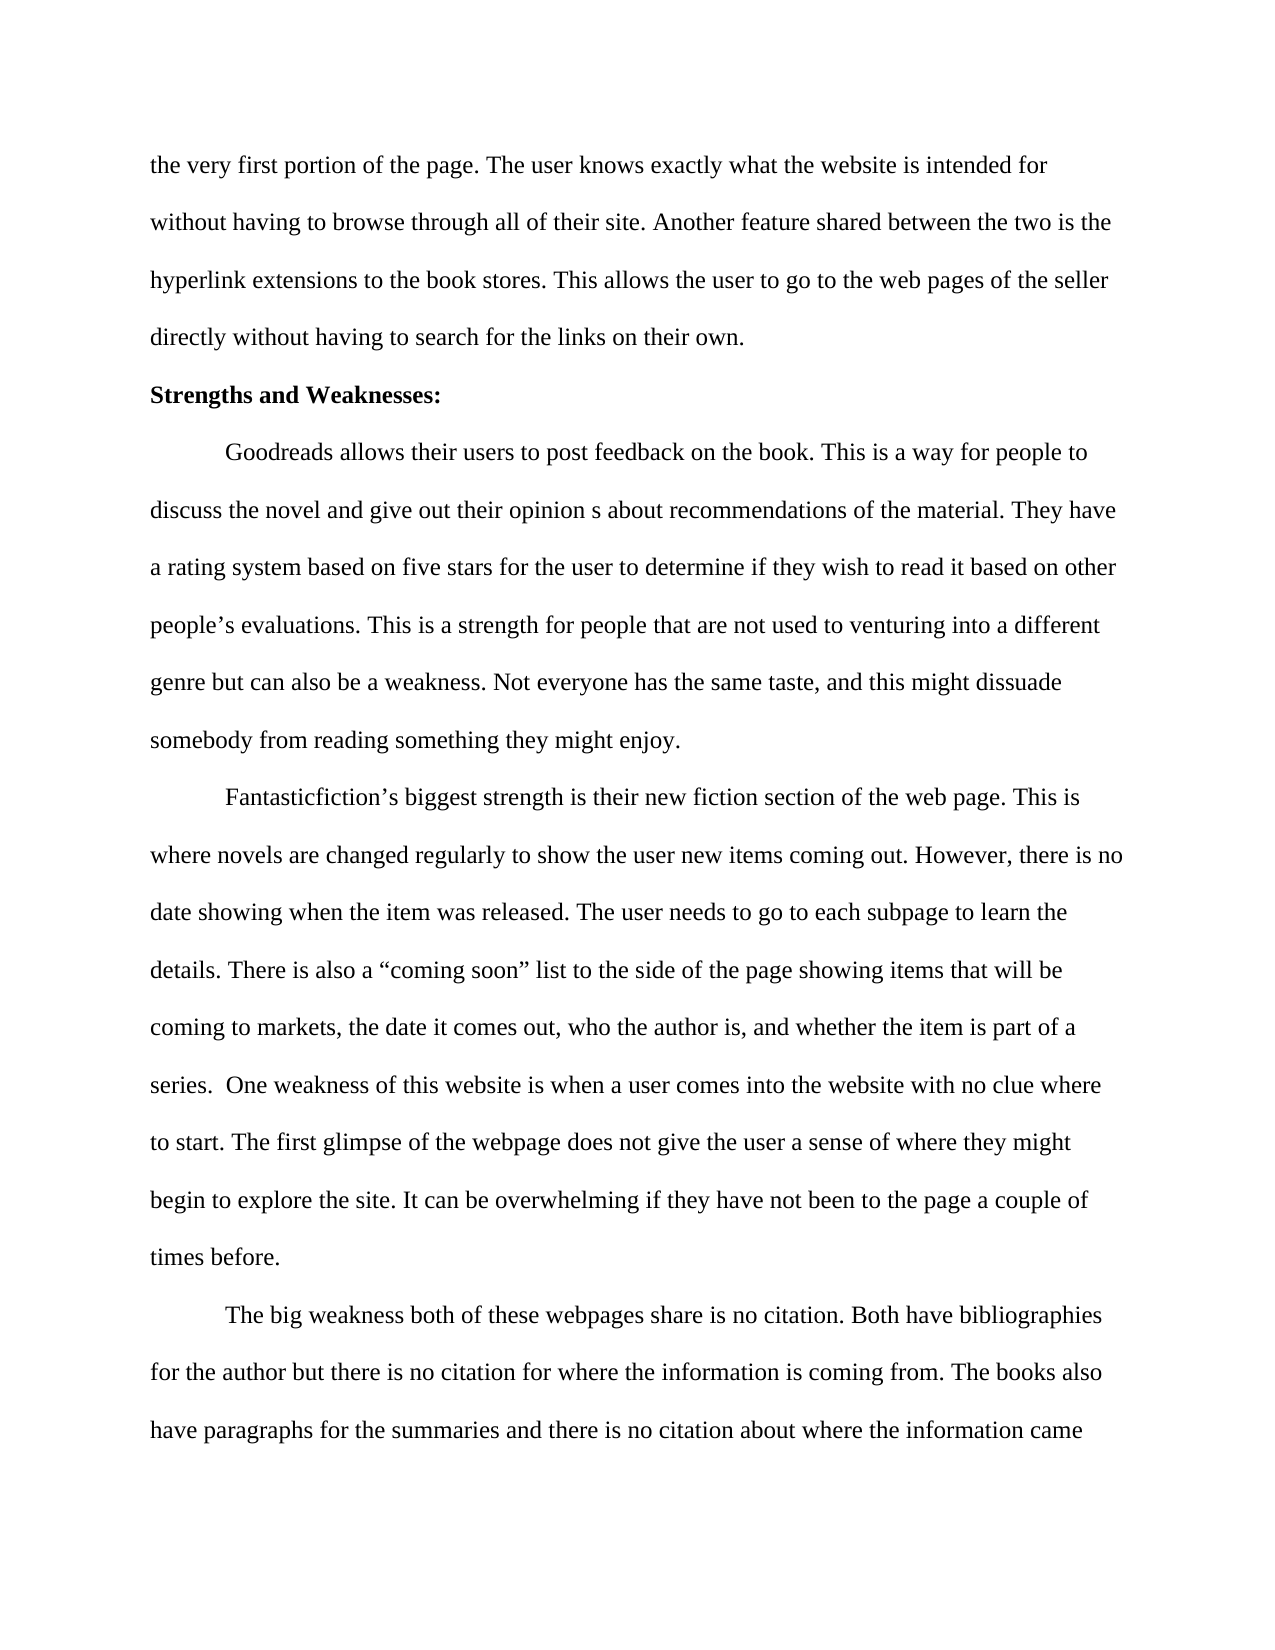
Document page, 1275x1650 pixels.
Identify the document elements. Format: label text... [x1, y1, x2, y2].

text Fantasticfiction’s biggest strength is their new fiction section of the web page. This is where novels are changed regularly to show the user new items coming out. However, there is no date showing when the item was released. The user needs to go to each subpage to learn the details. There is also a “coming soon” list to the side of the page showing items that will be coming to markets, the date it comes out, who the author is, and whether the item is part of a series. One weakness of this website is when a user comes into the website with no clue where to start. The first glimpse of the webpage does not give the user a sense of where they might begin to explore the site. It can be overwhelming if they have not been to the page a couple of times before. [150, 782, 1125, 1271]
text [150, 150, 1125, 351]
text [150, 1300, 1125, 1444]
text Goodreads allows their users to post feedback on the book. This is a way for people to discuss the novel and give out their opinion s about recommendations of the material. They have a rating system based on five stars for the user to determine if they wish to read it based on other people’s evaluations. This is a strength for people that are not used to venturing into a different genre but can also be a weakness. Not everyone has the same taste, and this might dissuade somebody from reading something they might enjoy. [150, 437, 1125, 754]
text Strengths and Weaknesses: [150, 380, 1125, 409]
